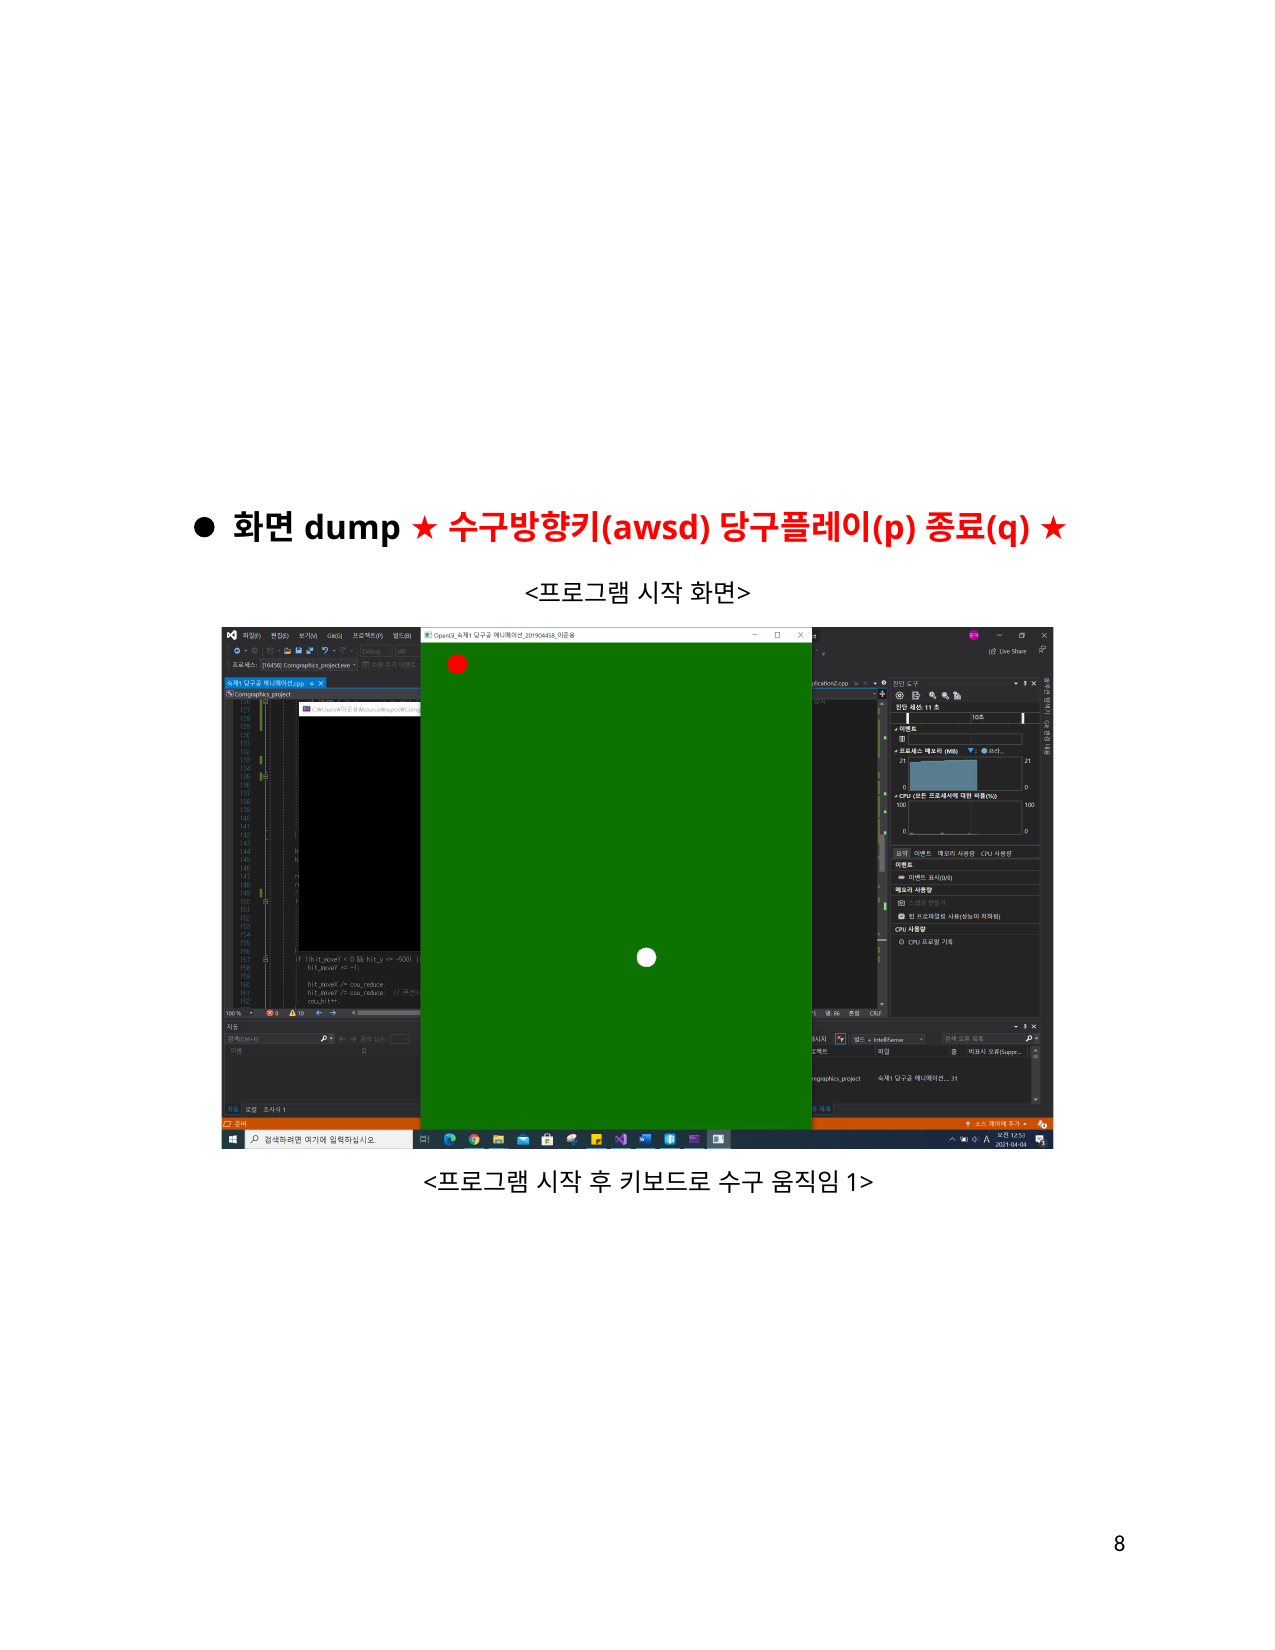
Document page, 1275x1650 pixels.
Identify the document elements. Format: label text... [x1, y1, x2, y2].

text <프로그램 시작 화면> [150, 573, 1125, 609]
list 화면 dump ★ 수구방향키(awsd) 당구플레이(p) 종료(q) ★ [192, 501, 1125, 549]
text <프로그램 시작 후 키보드로 수구 움직임1> [150, 1162, 1125, 1198]
picture [221, 627, 1054, 1149]
